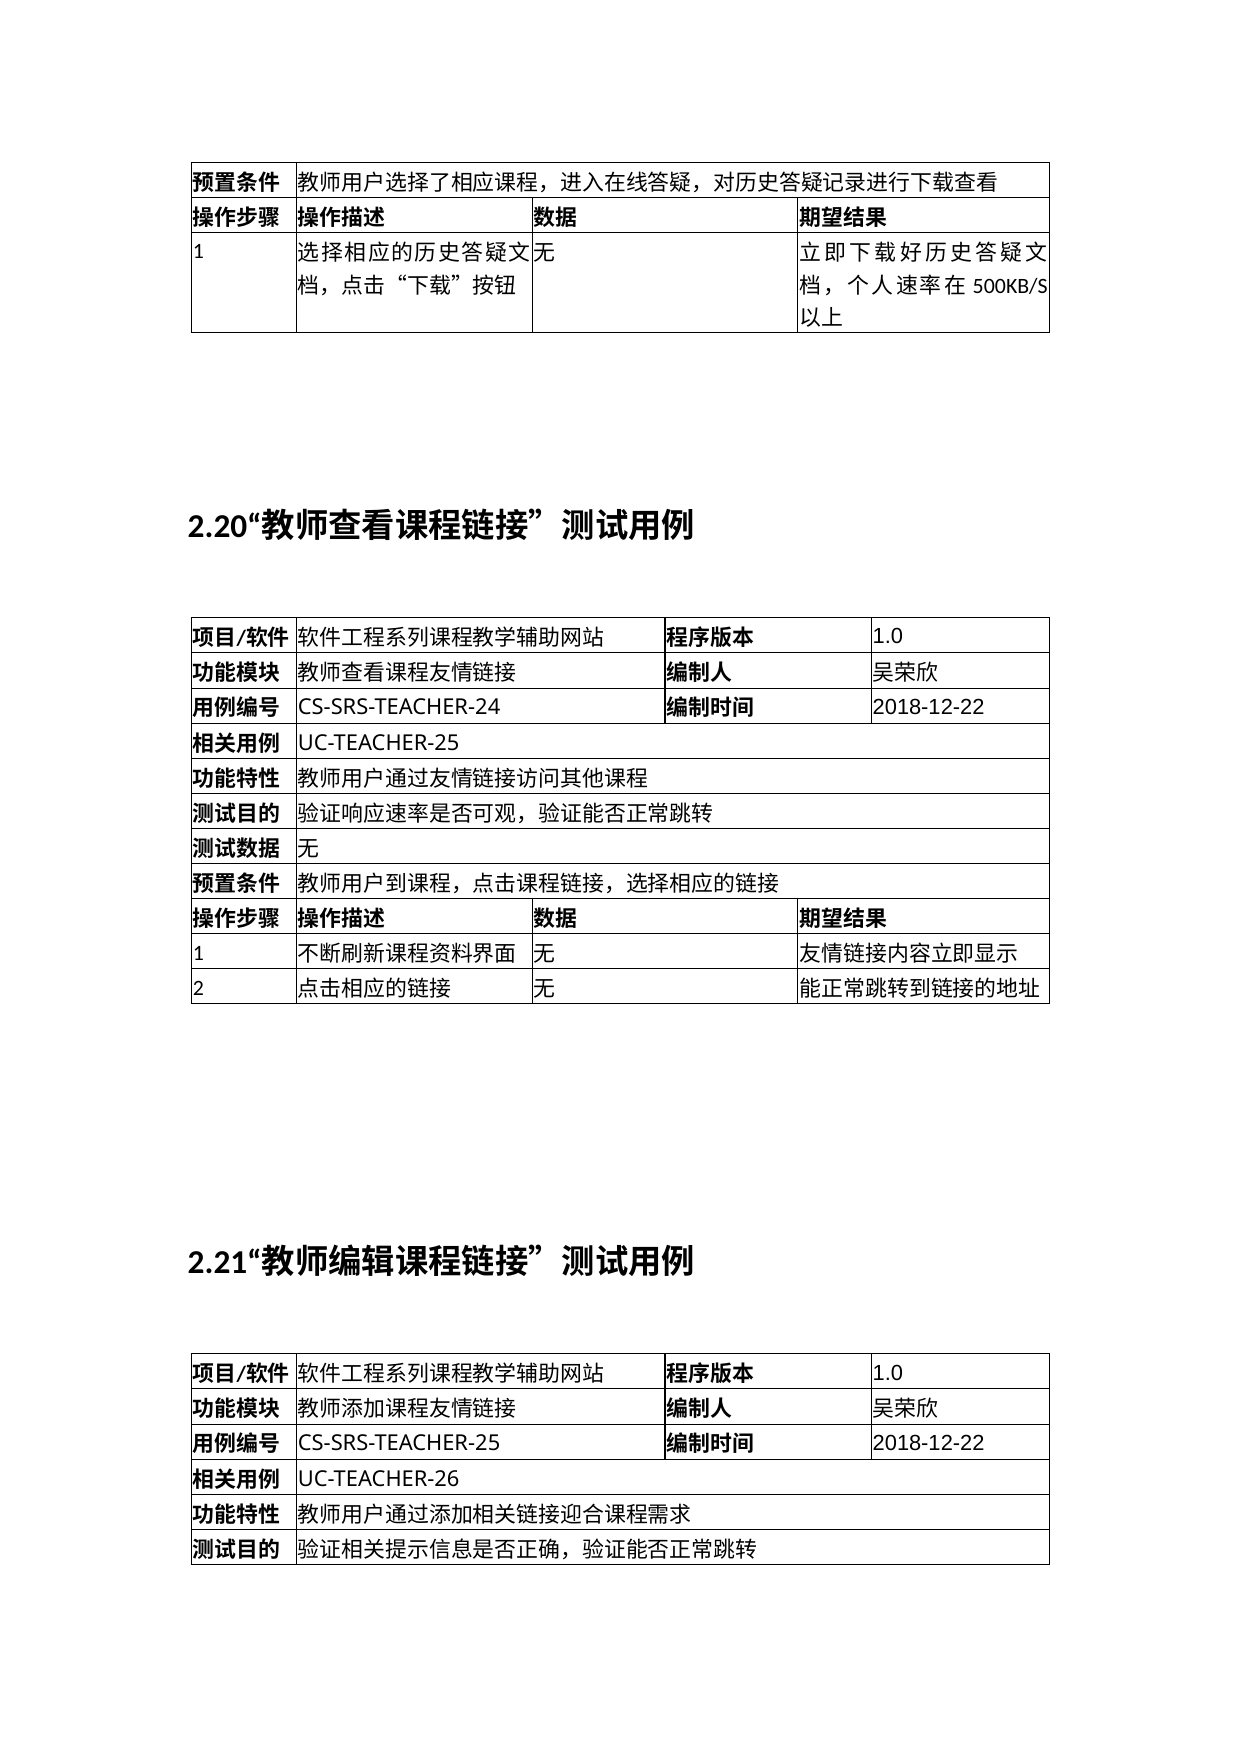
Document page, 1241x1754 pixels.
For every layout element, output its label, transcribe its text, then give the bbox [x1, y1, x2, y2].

table_cell 选择相应的历史答疑文档，点击“下载”按钮 [297, 233, 532, 332]
table_cell 教师添加课程友情链接 [297, 1389, 664, 1423]
table_cell 1 [192, 233, 296, 332]
table_header 1.0 [872, 1354, 1049, 1388]
subtitle 2.21“教师编辑课程链接”测试用例 [187, 1226, 1053, 1291]
table_cell 2018-12-22 [872, 689, 1049, 722]
table_cell UC-TEACHER-26 [297, 1460, 1049, 1494]
table_header 1.0 [872, 618, 1049, 652]
table_cell 无 [297, 829, 1049, 863]
table_cell 验证相关提示信息是否正确，验证能否正常跳转 [297, 1530, 1049, 1564]
table_cell 操作描述 [297, 198, 532, 232]
table_cell 操作描述 [297, 899, 532, 933]
table_cell 不断刷新课程资料界面 [297, 934, 532, 968]
table_cell 2 [192, 969, 296, 1003]
table_cell 立即下载好历史答疑文档，个人速率在500KB/S以上 [798, 233, 1049, 332]
table_cell 测试目的 [192, 1530, 296, 1564]
table_cell 编制人 [666, 653, 871, 687]
table_cell UC-TEACHER-25 [297, 724, 1049, 758]
table_cell 操作步骤 [192, 899, 296, 933]
table_cell 能正常跳转到链接的地址 [798, 969, 1049, 1003]
table_cell 编制时间 [666, 689, 871, 722]
subtitle 2.20“教师查看课程链接”测试用例 [187, 490, 1053, 555]
table_cell 功能特性 [192, 1495, 296, 1529]
table_cell 教师用户到课程，点击课程链接，选择相应的链接 [297, 864, 1049, 898]
table_cell 功能模块 [192, 653, 296, 687]
table_cell 吴荣欣 [872, 1389, 1049, 1423]
table_cell 教师用户通过添加相关链接迎合课程需求 [297, 1495, 1049, 1529]
table_header 软件工程系列课程教学辅助网站 [297, 618, 664, 652]
table_cell 相关用例 [192, 1460, 296, 1494]
table_cell 1 [192, 934, 296, 968]
table_cell CS-SRS-TEACHER-24 [297, 689, 664, 722]
table_header 程序版本 [666, 1354, 871, 1388]
table_cell 相关用例 [192, 724, 296, 758]
table_cell 数据 [533, 899, 797, 933]
table_header 软件工程系列课程教学辅助网站 [297, 1354, 664, 1388]
table_cell 编制人 [666, 1389, 871, 1423]
table_cell 2018-12-22 [872, 1425, 1049, 1458]
table_cell 教师查看课程友情链接 [297, 653, 664, 687]
table_cell 友情链接内容立即显示 [798, 934, 1049, 968]
table_cell 教师用户选择了相应课程，进入在线答疑，对历史答疑记录进行下载查看 [297, 163, 1049, 197]
table_cell CS-SRS-TEACHER-25 [297, 1425, 664, 1458]
table_cell 期望结果 [798, 198, 1049, 232]
table_header 项目/软件 [192, 1354, 296, 1388]
table_cell 吴荣欣 [872, 653, 1049, 687]
table_cell 编制时间 [666, 1425, 871, 1458]
table_cell 预置条件 [192, 864, 296, 898]
table_header 程序版本 [666, 618, 871, 652]
table_header 项目/软件 [192, 618, 296, 652]
table_cell 无 [533, 233, 797, 332]
table_cell 验证响应速率是否可观，验证能否正常跳转 [297, 794, 1049, 828]
table_cell 数据 [533, 198, 797, 232]
table_cell 预置条件 [192, 163, 296, 197]
table_cell 用例编号 [192, 689, 296, 722]
table_cell 功能特性 [192, 759, 296, 793]
table_cell 测试数据 [192, 829, 296, 863]
table_cell 功能模块 [192, 1389, 296, 1423]
table_cell 操作步骤 [192, 198, 296, 232]
table_cell 用例编号 [192, 1425, 296, 1458]
table_cell 点击相应的链接 [297, 969, 532, 1003]
table_cell 期望结果 [798, 899, 1049, 933]
table_cell 测试目的 [192, 794, 296, 828]
table_cell 无 [533, 969, 797, 1003]
table_cell 无 [533, 934, 797, 968]
table_cell 教师用户通过友情链接访问其他课程 [297, 759, 1049, 793]
